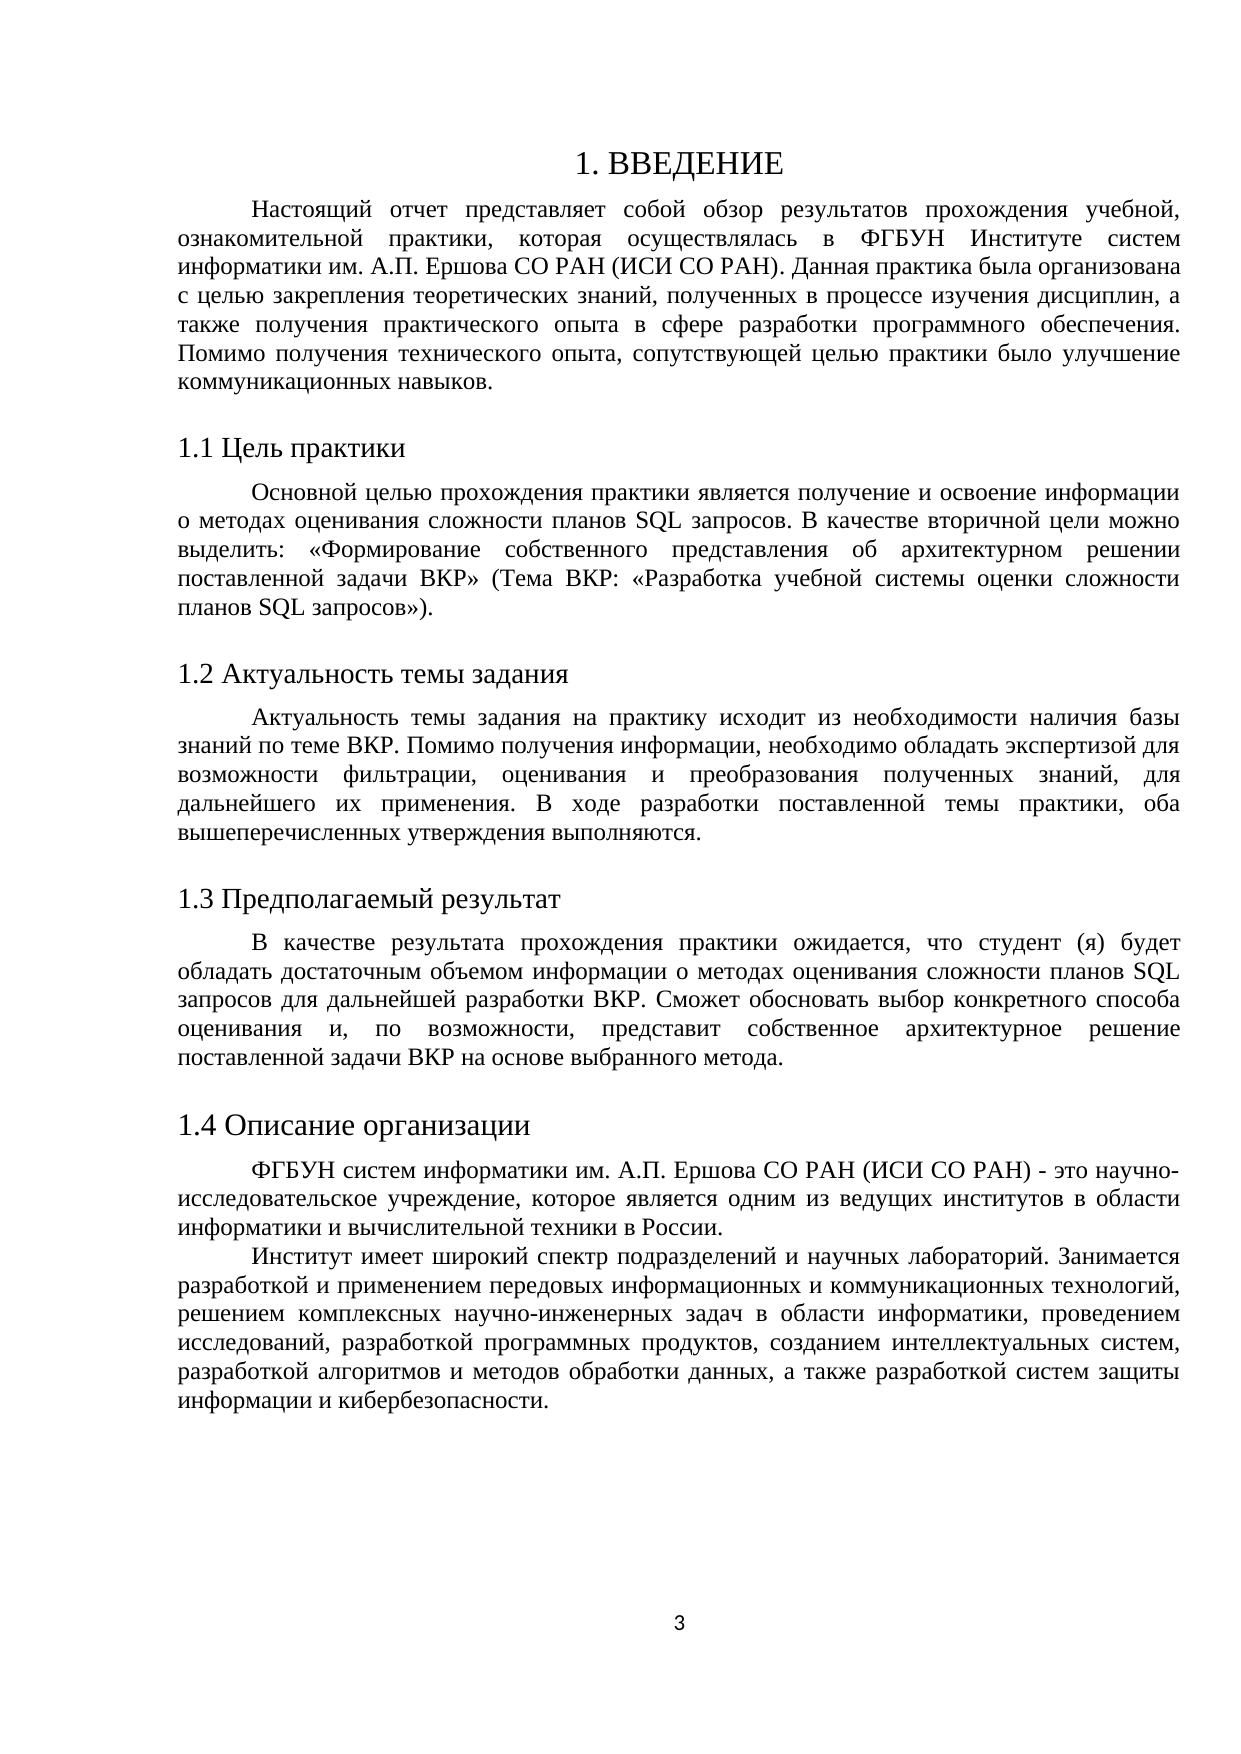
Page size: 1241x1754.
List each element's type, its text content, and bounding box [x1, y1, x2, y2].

subtitle 1.3 Предполагаемый результат [177, 881, 1181, 914]
text В качестве результата прохождения практики ожидается, что студент (я) будет обладать достаточным объемом информации о методах оценивания сложности планов SQL запросов для дальнейшей разработки ВКР. Сможет обосновать выбор конкретного способа оценивания и, по возможности, представит собственное архитектурное решение поставленной задачи ВКР на основе выбранного метода. [177, 927, 1181, 1071]
text Актуальность темы задания на практику исходит из необходимости наличия базы знаний по теме ВКР. Помимо получения информации, необходимо обладать экспертизой для возможности фильтрации, оценивания и преобразования полученных знаний, для дальнейшего их применения. В ходе разработки поставленной темы практики, оба вышеперечисленных утверждения выполняются. [177, 702, 1181, 846]
subtitle 1.4 Описание организации [177, 1106, 1181, 1142]
text ФГБУН систем информатики им. А.П. Ершова СО РАН (ИСИ СО РАН) - это научно-исследовательское учреждение, которое является одним из ведущих институтов в области информатики и вычислительной техники в России. [177, 1155, 1181, 1241]
text Институт имеет широкий спектр подразделений и научных лабораторий. Занимается разработкой и применением передовых информационных и коммуникационных технологий, решением комплексных научно-инженерных задач в области информатики, проведением исследований, разработкой программных продуктов, созданием интеллектуальных систем, разработкой алгоритмов и методов обработки данных, а также разработкой систем защиты информации и кибербезопасности. [177, 1241, 1181, 1413]
text Основной целью прохождения практики является получение и освоение информации о методах оценивания сложности планов SQL запросов. В качестве вторичной цели можно выделить: «Формирование собственного представления об архитектурном решении поставленной задачи ВКР» (Тема ВКР: «Разработка учебной системы оценки сложности планов SQL запросов»). [177, 477, 1181, 620]
text Настоящий отчет представляет собой обзор результатов прохождения учебной, ознакомительной практики, которая осуществлялась в ФГБУН Институте систем информатики им. А.П. Ершова СО РАН (ИСИ СО РАН). Данная практика была организована с целью закрепления теоретических знаний, полученных в процессе изучения дисциплин, а также получения практического опыта в сфере разработки программного обеспечения. Помимо получения технического опыта, сопутствующей целью практики было улучшение коммуникационных навыков. [177, 194, 1181, 395]
subtitle 1.1 Цель практики [177, 431, 1181, 464]
subtitle 1. ВВЕДЕНИЕ [177, 143, 1181, 181]
subtitle 1.2 Актуальность темы задания [177, 656, 1181, 689]
